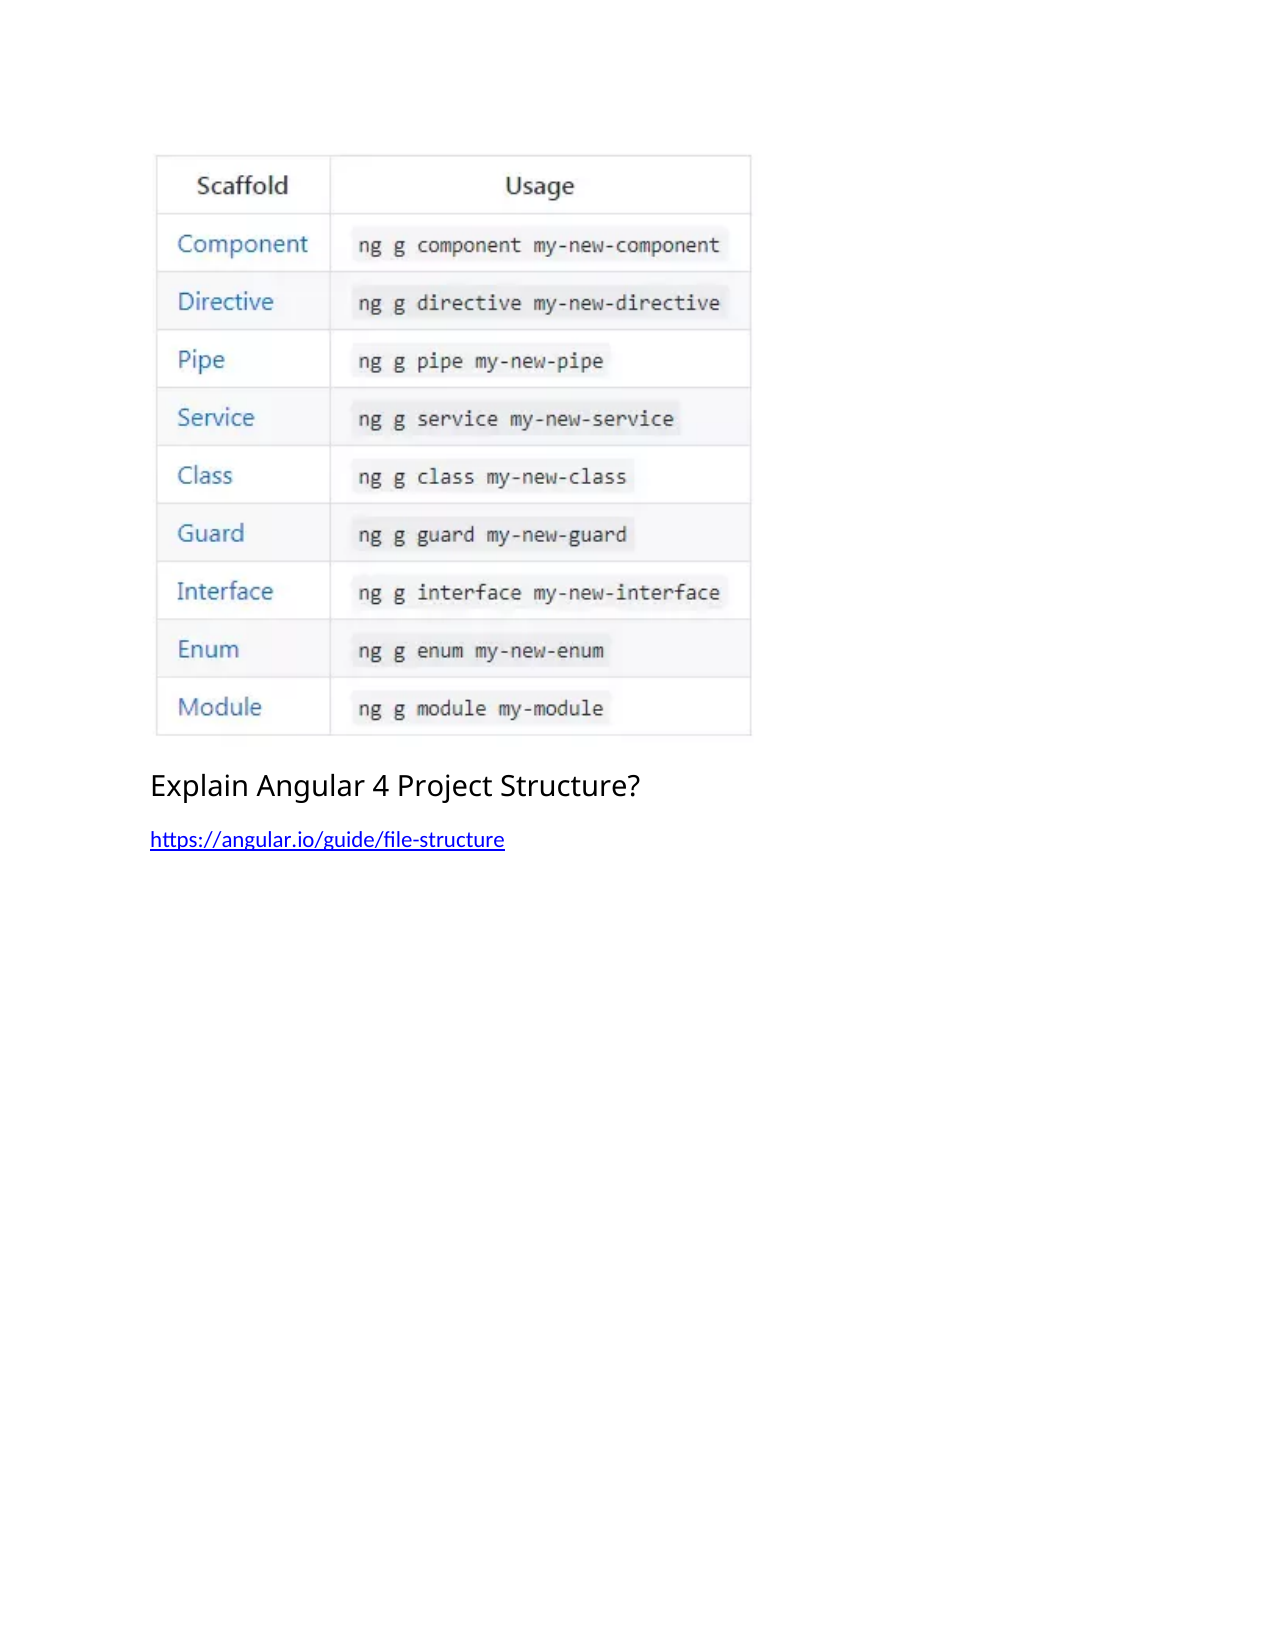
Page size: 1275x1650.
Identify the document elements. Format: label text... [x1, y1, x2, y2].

text Explain Angular 4 Project Structure? [150, 766, 1125, 805]
picture [150, 150, 758, 747]
text https://angular.io/guide/file-structure [150, 825, 1125, 853]
